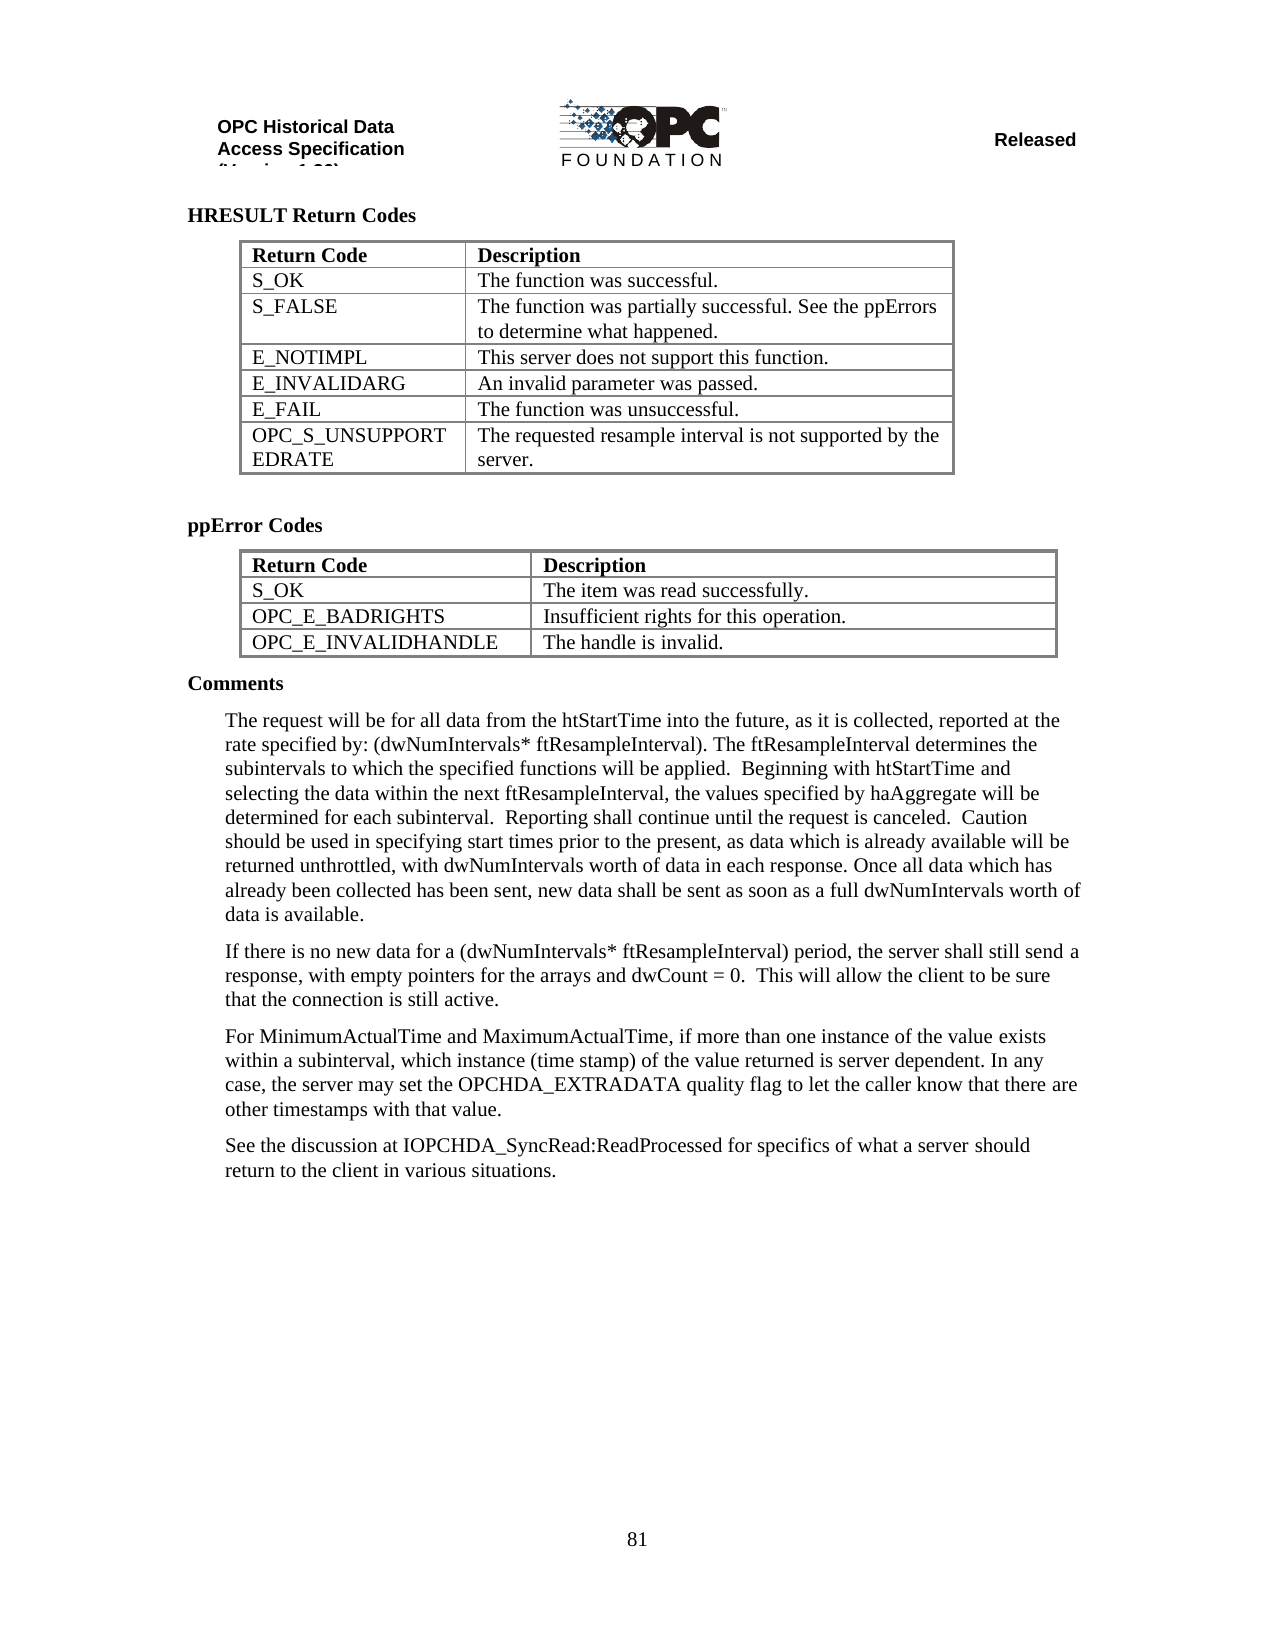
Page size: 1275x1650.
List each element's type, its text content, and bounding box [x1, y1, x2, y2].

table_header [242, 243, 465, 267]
text The request will be for all data from the htStartTime into the future, as it is collected, reported at the rate specified by: (dwNumIntervals* ftResampleInterval). The ftResampleInterval determines the subintervals to which the specified functions will be applied. Beginning with htStartTime and selecting the data within the next ftResampleInterval, the values specified by haAggregate will be determined for each subinterval. Reporting shall continue until the request is canceled. Caution should be used in specifying start times prior to the present, as data which is already available will be returned unthrottled, with dwNumIntervals worth of data in each response. Once all data which has already been collected has been sent, new data shall be sent as soon as a full dwNumIntervals worth of data is available. [225, 708, 1084, 926]
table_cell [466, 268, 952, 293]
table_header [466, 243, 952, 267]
text For MinimumActualTime and MaximumActualTime, if more than one instance of the value exists within a subinterval, which instance (time stamp) of the value returned is server dependent. In any case, the server may set the OPCHDA_EXTRADATA quality flag to let the caller know that there are other timestamps with that value. [225, 1024, 1081, 1121]
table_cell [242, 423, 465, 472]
text See the discussion at IOPCHDA_SyncRead:ReadProcessed for specifics of what a server should return to the client in various situations. [225, 1133, 1068, 1182]
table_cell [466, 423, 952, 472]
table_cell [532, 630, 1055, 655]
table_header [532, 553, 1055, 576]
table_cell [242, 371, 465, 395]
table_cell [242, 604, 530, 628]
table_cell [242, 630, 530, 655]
subtitle HRESULT Return Codes [187, 203, 1096, 227]
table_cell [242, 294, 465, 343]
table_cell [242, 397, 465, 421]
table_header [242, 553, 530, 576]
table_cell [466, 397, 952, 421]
text ppError Codes [187, 513, 1096, 537]
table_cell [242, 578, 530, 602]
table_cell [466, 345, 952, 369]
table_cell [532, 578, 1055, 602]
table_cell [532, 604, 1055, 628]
text Comments [187, 671, 1096, 695]
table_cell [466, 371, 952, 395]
text If there is no new data for a (dwNumIntervals* ftResampleInterval) period, the server shall still send a response, with empty pointers for the arrays and dwCount = 0. This will allow the client to be sure that the connection is still active. [225, 939, 1082, 1011]
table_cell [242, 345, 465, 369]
picture [559, 99, 727, 148]
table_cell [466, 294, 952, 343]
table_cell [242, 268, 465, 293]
